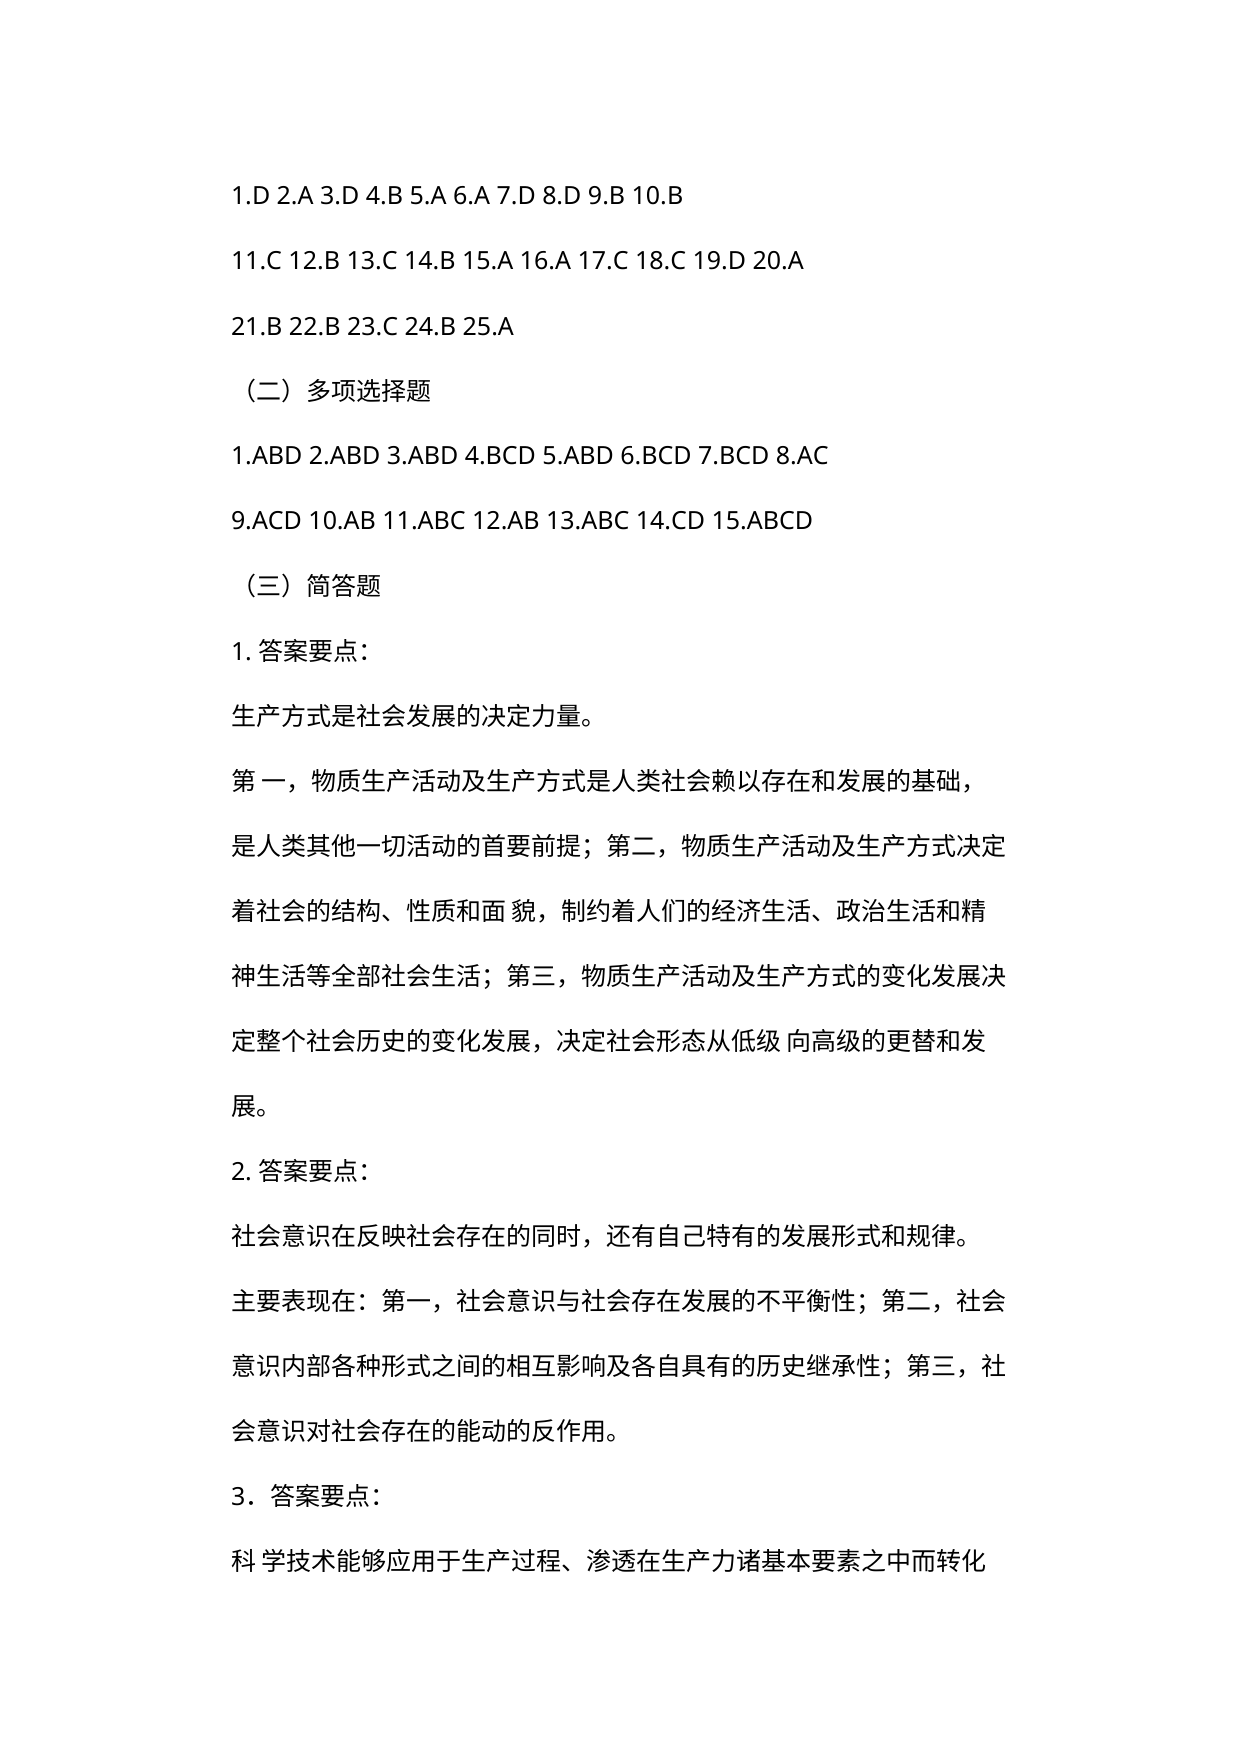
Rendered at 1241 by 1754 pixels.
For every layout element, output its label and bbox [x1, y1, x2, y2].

table_header [231, 162, 1009, 1592]
